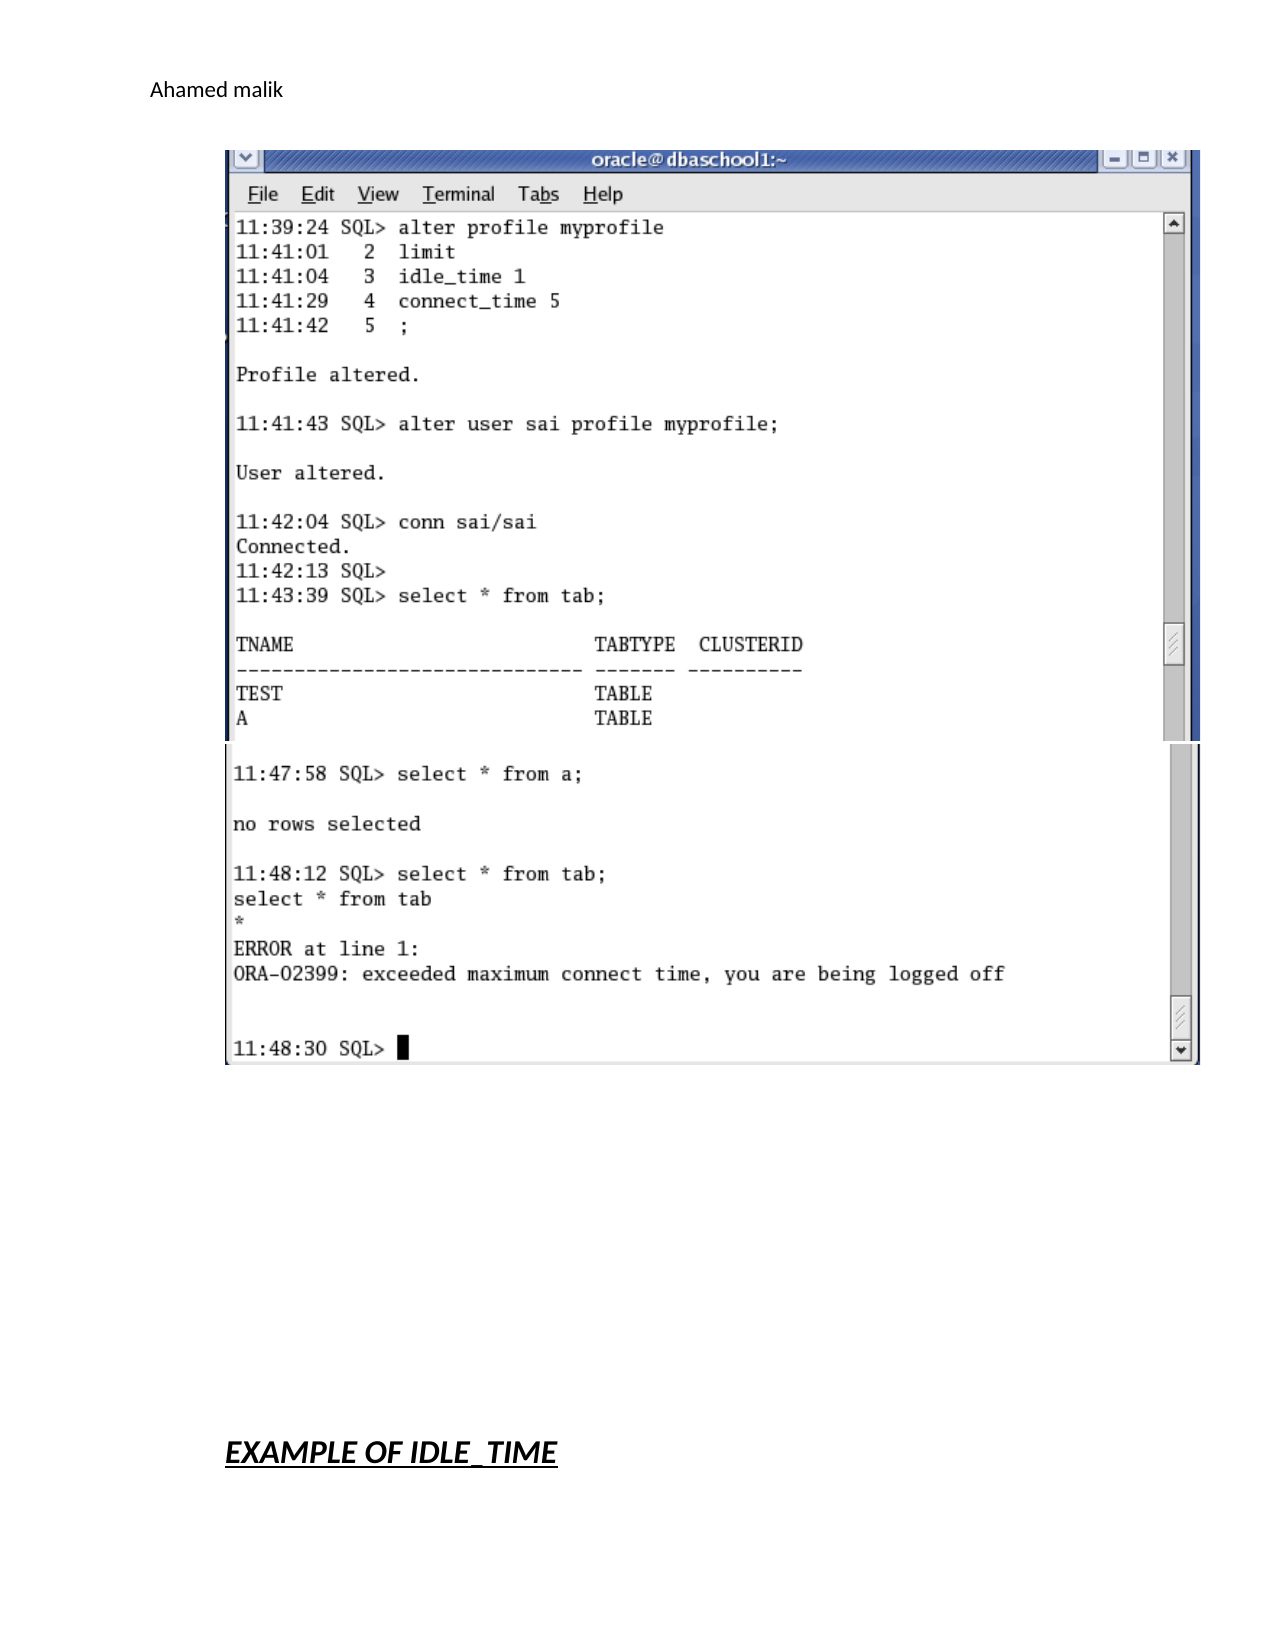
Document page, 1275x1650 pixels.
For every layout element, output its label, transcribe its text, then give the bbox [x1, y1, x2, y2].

picture [225, 150, 1200, 741]
text EXAMPLE OF IDLE_TIME [225, 1431, 1125, 1472]
picture [225, 744, 1200, 1065]
